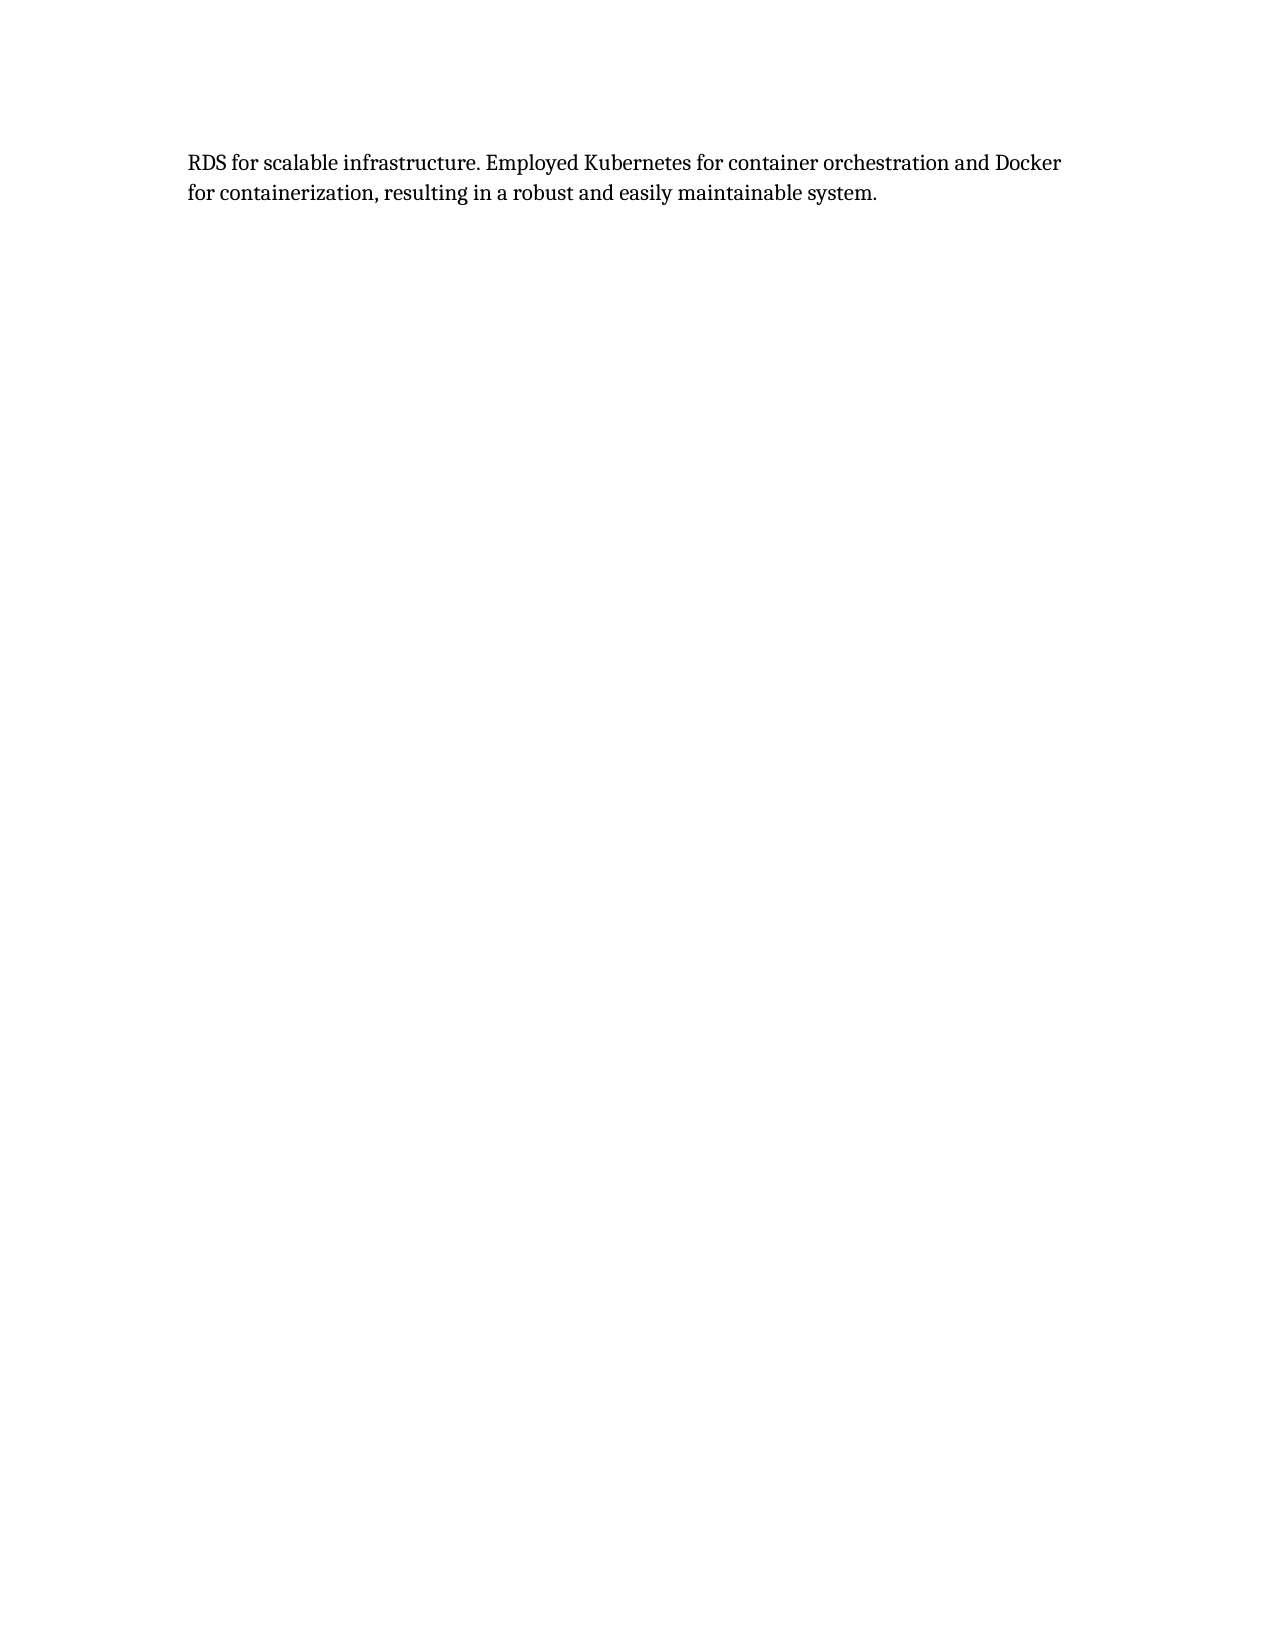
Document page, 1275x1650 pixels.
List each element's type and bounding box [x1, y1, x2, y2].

text [187, 150, 1087, 207]
